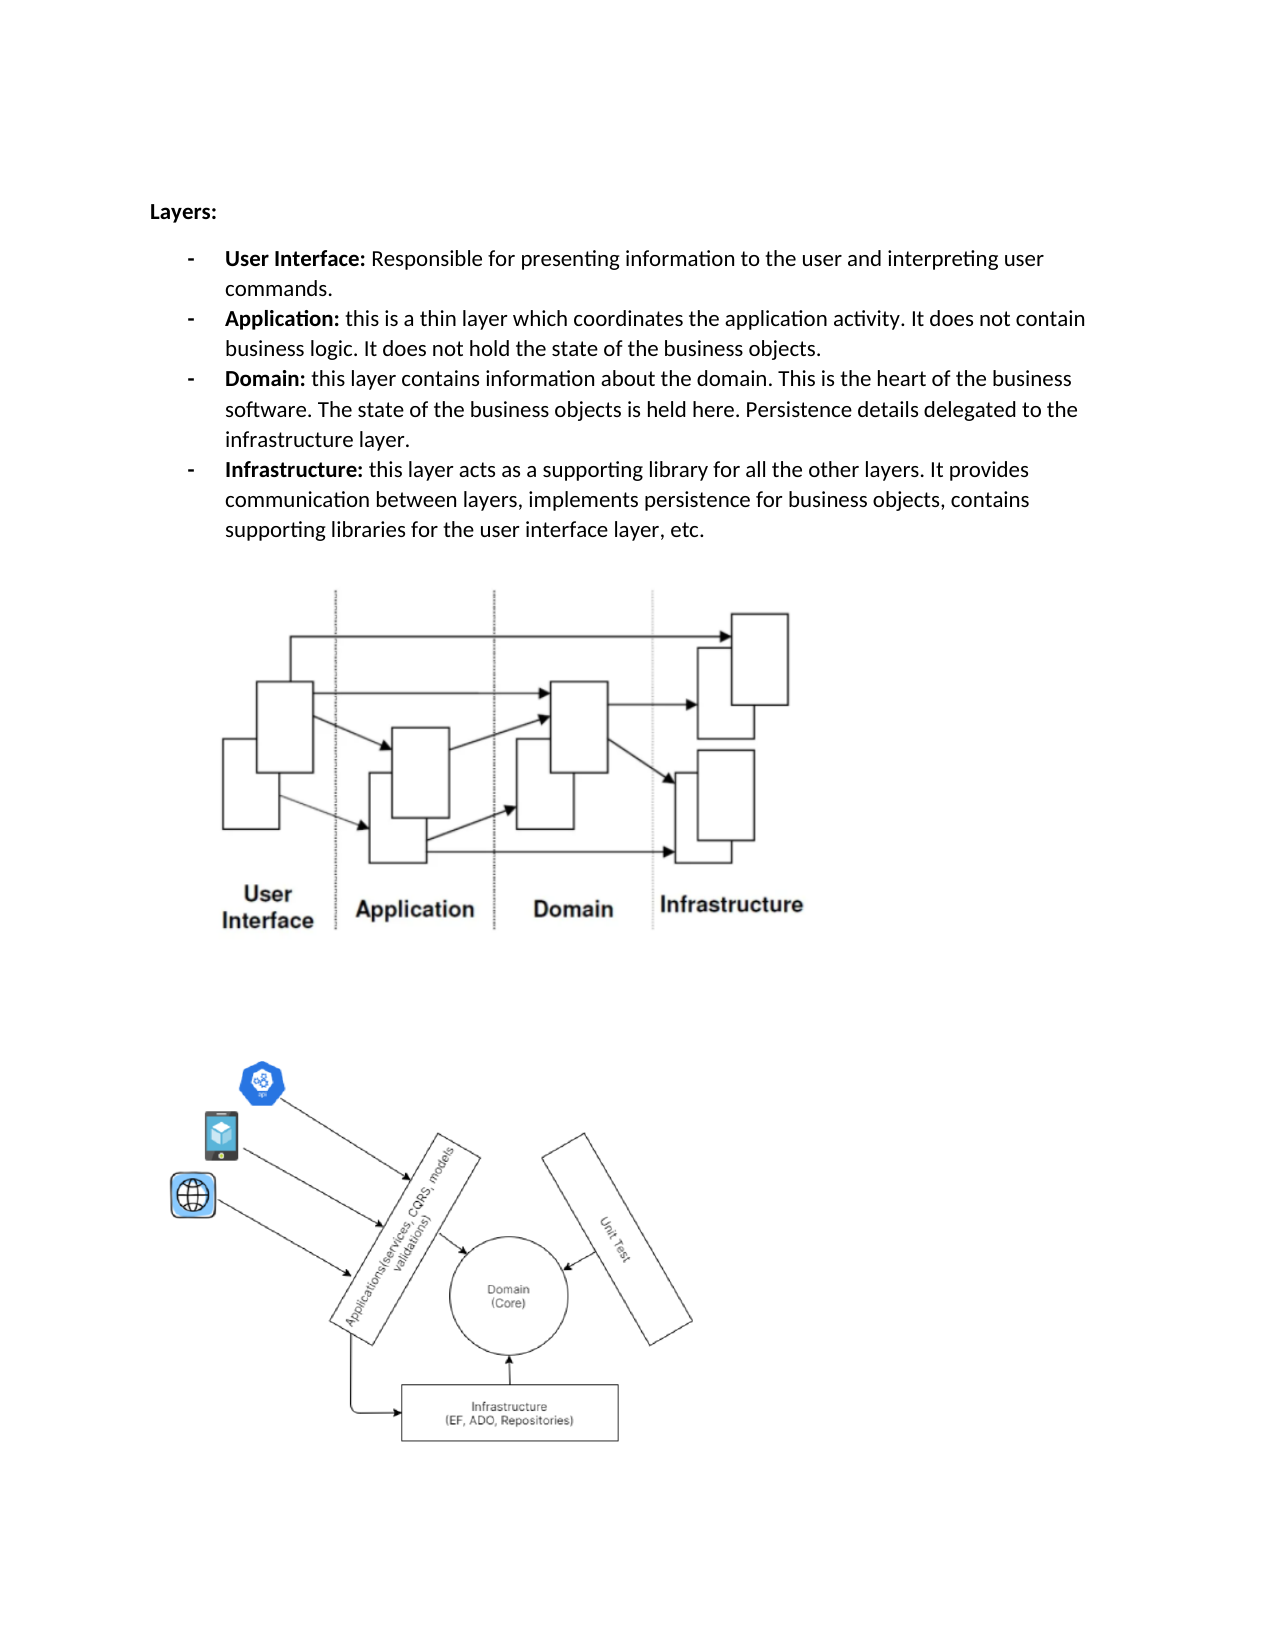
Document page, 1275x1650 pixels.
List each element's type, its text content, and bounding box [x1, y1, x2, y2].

list User Interface: Responsible for presenting information to the user and interpreting user commands. [187, 244, 1125, 302]
list Application: this is a thin layer which coordinates the application activity. It does not contain business logic. It does not hold the state of the business objects. [187, 304, 1125, 362]
picture [150, 1028, 748, 1475]
text Layers: [150, 197, 1125, 225]
picture [150, 562, 827, 963]
list Infrastructure: this layer acts as a supporting library for all the other layers. It provides communication between layers, implements persistence for business objects, contains supporting libraries for the user interface layer, etc. [187, 455, 1125, 544]
list Domain: this layer contains information about the domain. This is the heart of the business software. The state of the business objects is held here. Persistence details delegated to the infrastructure layer. [187, 364, 1125, 453]
